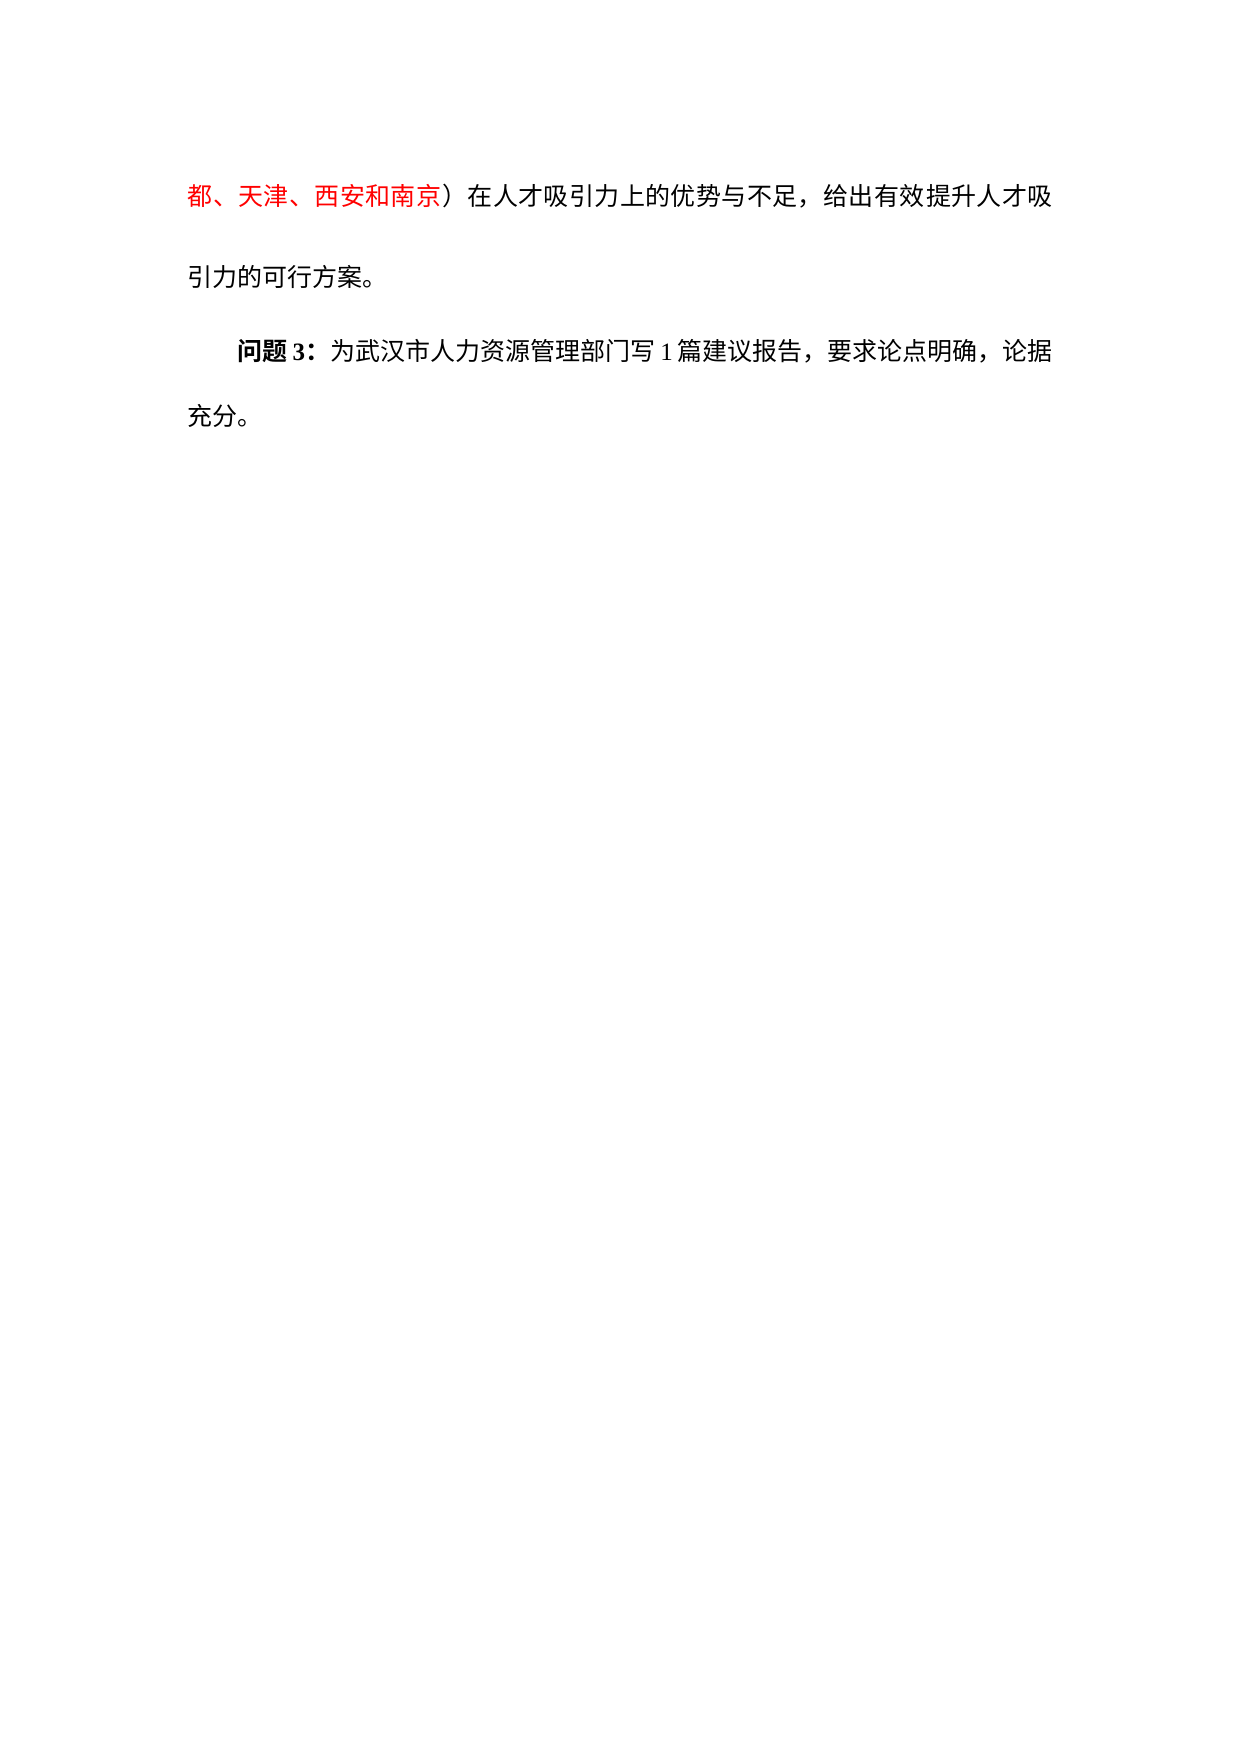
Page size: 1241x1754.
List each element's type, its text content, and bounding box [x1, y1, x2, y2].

text 问题3：为武汉市人力资源管理部门写1篇建议报告，要求论点明确，论据充分。 [187, 317, 1053, 447]
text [187, 162, 1053, 308]
